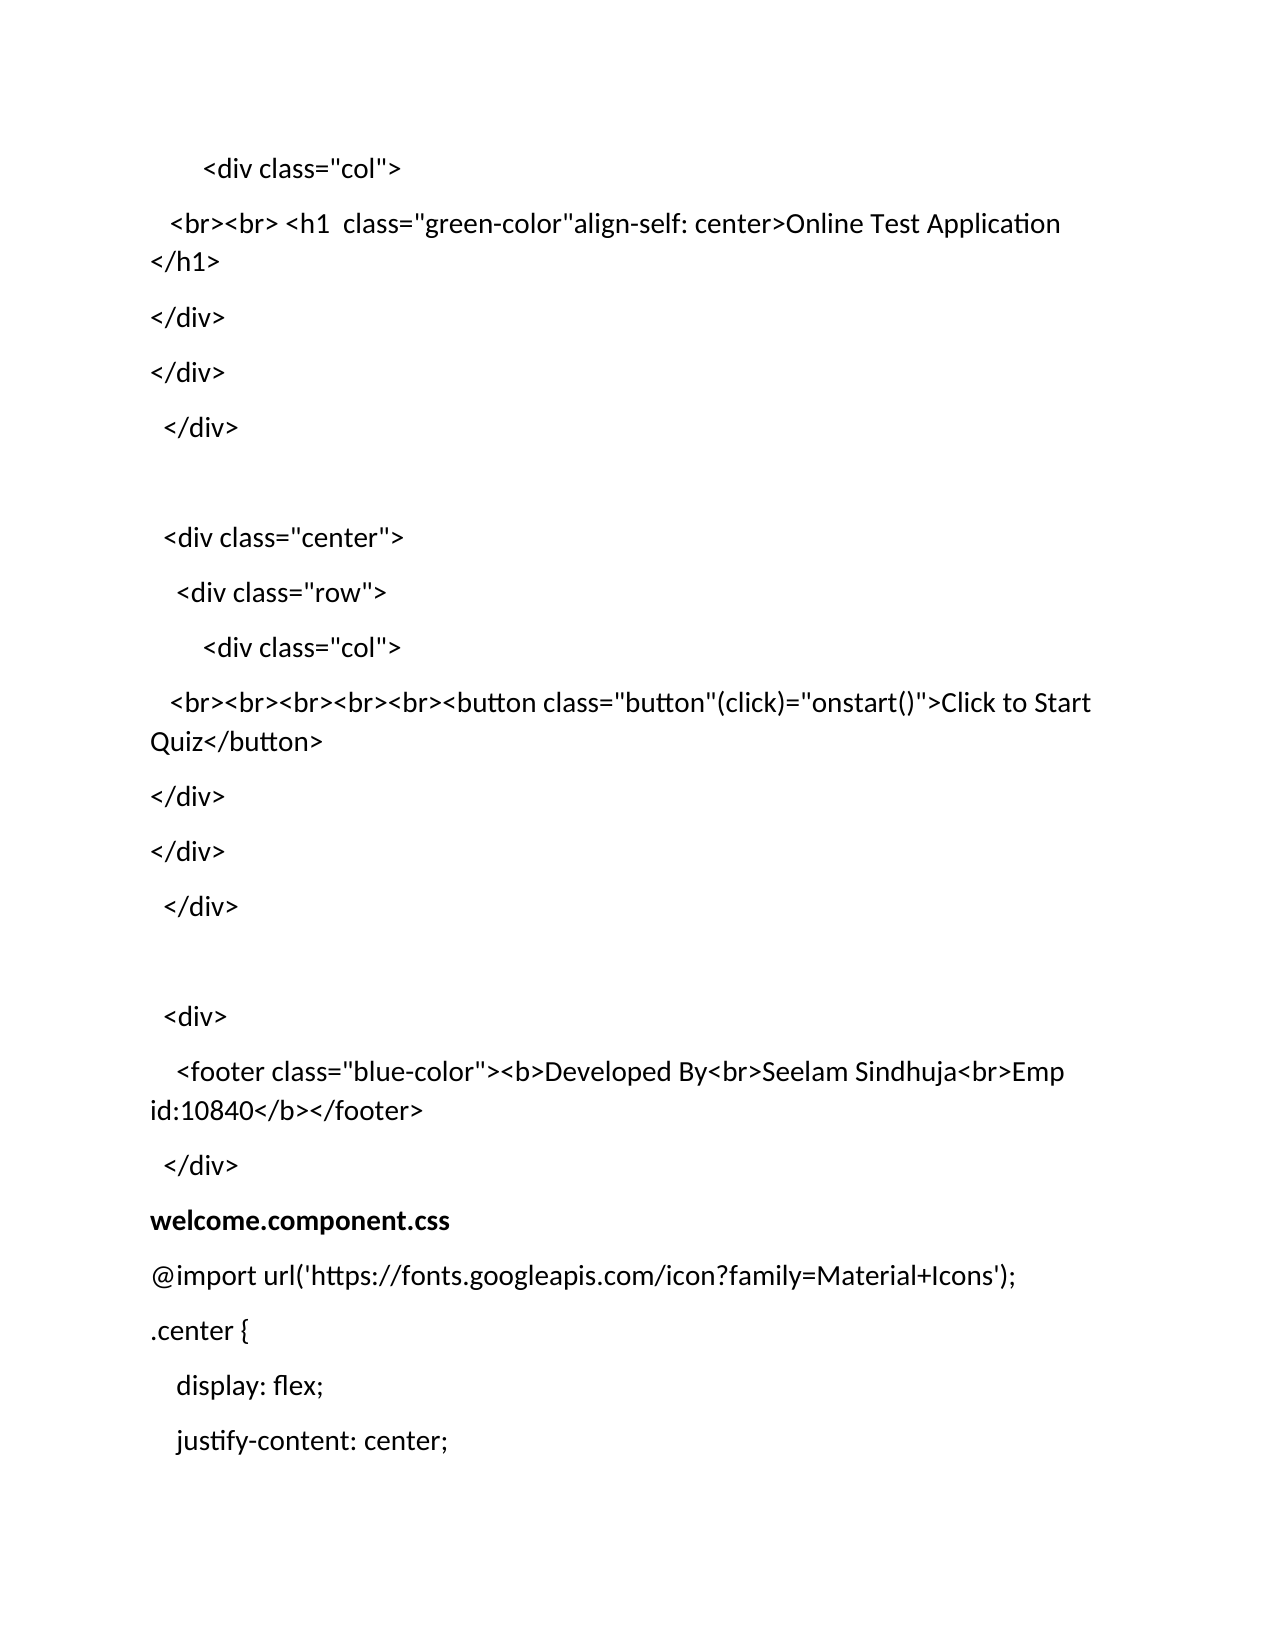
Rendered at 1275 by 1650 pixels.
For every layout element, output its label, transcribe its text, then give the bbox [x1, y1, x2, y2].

text </div> [150, 778, 1125, 813]
text </div> [150, 833, 1125, 869]
text <div class="row"> [150, 574, 1125, 610]
text </div> [150, 299, 1125, 334]
text display: flex; [150, 1367, 1125, 1403]
text </div> [150, 409, 1125, 444]
text <br><br> <h1 class="green-color"align-self: center>Online Test Application </h1> [150, 205, 1125, 279]
text <div> [150, 998, 1125, 1034]
text </div> [150, 354, 1125, 389]
text <div class="col"> [150, 150, 1125, 186]
text </div> [150, 1147, 1125, 1183]
text @import url('https://fonts.googleapis.com/icon?family=Material+Icons'); [150, 1257, 1125, 1293]
text </div> [150, 888, 1125, 924]
text <br><br><br><br><br><button class="button"(click)="onstart()">Click to Start Quiz</button> [150, 684, 1125, 758]
text <div class="center"> [150, 519, 1125, 555]
text <div class="col"> [150, 629, 1125, 665]
text justify-content: center; [150, 1422, 1125, 1458]
text welcome.component.css [150, 1202, 1125, 1238]
text .center { [150, 1312, 1125, 1348]
text <footer class="blue-color"><b>Developed By<br>Seelam Sindhuja<br>Emp id:10840</b></footer> [150, 1053, 1125, 1127]
